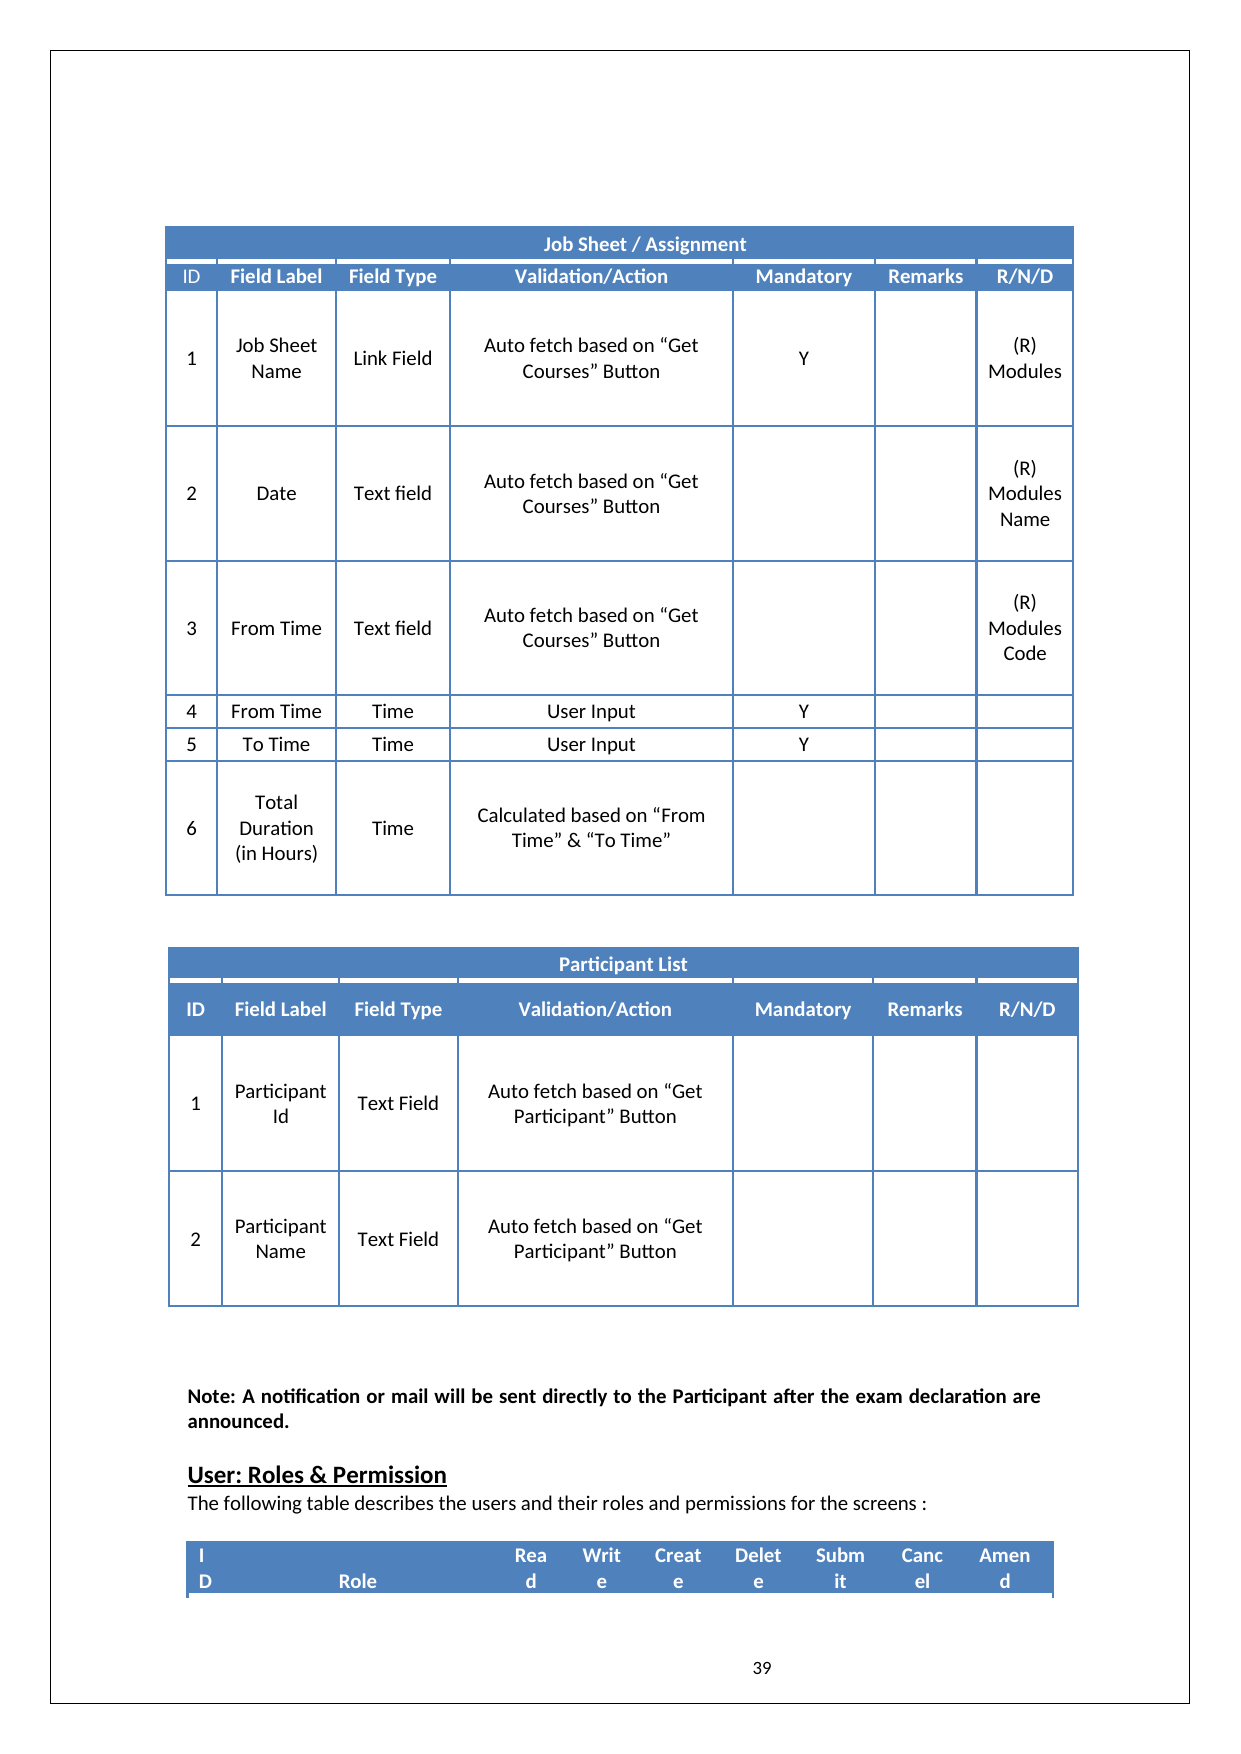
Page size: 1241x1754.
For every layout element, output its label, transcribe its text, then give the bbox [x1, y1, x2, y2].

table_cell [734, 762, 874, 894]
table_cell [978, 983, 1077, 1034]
list User: Roles & Permission [187, 1459, 1053, 1490]
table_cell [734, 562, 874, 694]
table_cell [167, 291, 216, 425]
text The following table describes the users and their roles and permissions for the screens : [187, 1490, 1053, 1515]
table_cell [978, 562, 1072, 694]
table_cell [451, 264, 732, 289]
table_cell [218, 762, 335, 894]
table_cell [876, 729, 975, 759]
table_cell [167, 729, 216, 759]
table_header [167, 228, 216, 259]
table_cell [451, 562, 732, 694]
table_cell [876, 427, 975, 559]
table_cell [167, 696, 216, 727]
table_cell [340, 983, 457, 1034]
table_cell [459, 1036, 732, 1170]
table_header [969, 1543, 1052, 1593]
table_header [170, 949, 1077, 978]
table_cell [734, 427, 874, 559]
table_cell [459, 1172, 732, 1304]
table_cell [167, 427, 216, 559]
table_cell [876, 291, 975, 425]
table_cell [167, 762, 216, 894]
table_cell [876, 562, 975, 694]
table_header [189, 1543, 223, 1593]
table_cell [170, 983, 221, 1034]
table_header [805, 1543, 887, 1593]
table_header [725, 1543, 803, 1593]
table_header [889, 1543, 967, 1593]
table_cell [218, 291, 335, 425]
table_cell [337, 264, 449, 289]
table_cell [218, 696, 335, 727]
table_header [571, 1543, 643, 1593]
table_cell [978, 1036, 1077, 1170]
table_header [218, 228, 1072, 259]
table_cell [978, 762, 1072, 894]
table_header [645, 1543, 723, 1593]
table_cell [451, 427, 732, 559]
list Note: A notification or mail will be sent directly to the Participant after the exam declaration are announced. [187, 1383, 1042, 1434]
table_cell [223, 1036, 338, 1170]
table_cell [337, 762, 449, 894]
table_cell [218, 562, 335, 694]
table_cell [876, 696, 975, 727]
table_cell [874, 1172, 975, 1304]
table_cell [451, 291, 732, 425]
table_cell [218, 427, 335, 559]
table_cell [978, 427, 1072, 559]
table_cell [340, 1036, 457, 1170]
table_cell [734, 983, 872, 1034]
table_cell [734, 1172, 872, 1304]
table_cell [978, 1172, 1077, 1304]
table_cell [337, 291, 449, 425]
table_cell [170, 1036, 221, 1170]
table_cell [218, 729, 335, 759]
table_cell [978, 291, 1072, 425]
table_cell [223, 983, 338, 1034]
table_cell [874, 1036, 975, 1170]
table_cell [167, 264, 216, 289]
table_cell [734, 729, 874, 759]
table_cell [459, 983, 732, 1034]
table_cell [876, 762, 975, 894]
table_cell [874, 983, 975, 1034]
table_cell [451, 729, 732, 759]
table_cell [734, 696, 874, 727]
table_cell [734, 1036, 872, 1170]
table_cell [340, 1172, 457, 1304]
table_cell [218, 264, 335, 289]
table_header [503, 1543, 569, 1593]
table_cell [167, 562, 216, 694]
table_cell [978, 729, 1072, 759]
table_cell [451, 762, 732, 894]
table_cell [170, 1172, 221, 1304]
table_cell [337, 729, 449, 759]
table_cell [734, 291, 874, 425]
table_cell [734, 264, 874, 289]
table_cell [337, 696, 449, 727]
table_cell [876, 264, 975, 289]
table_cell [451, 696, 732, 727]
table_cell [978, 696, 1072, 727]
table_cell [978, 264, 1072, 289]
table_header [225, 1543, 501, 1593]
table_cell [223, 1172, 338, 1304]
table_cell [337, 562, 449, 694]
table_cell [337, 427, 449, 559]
